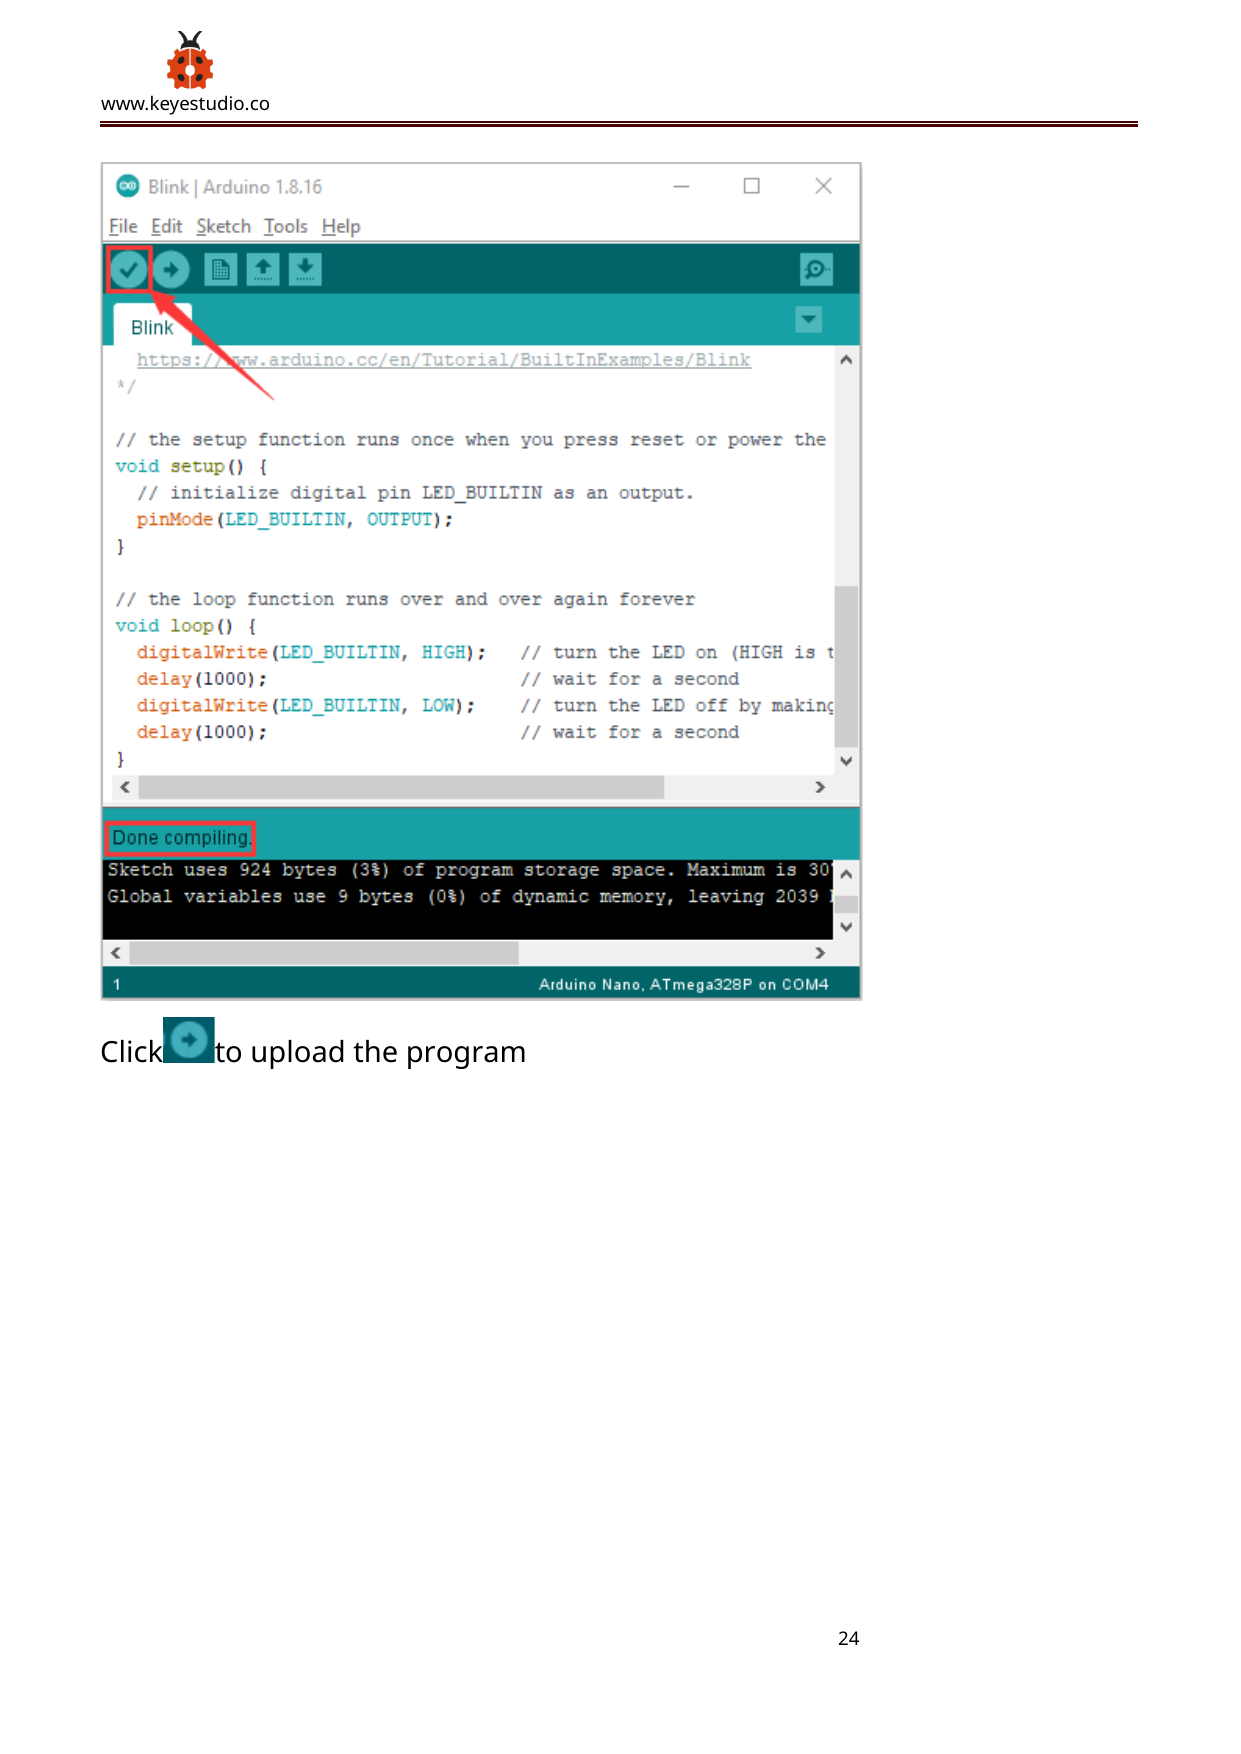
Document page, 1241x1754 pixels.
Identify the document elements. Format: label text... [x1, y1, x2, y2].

picture [163, 1017, 215, 1063]
picture [100, 162, 863, 1001]
picture [155, 31, 231, 93]
text Clickto upload the program [100, 1017, 1138, 1082]
